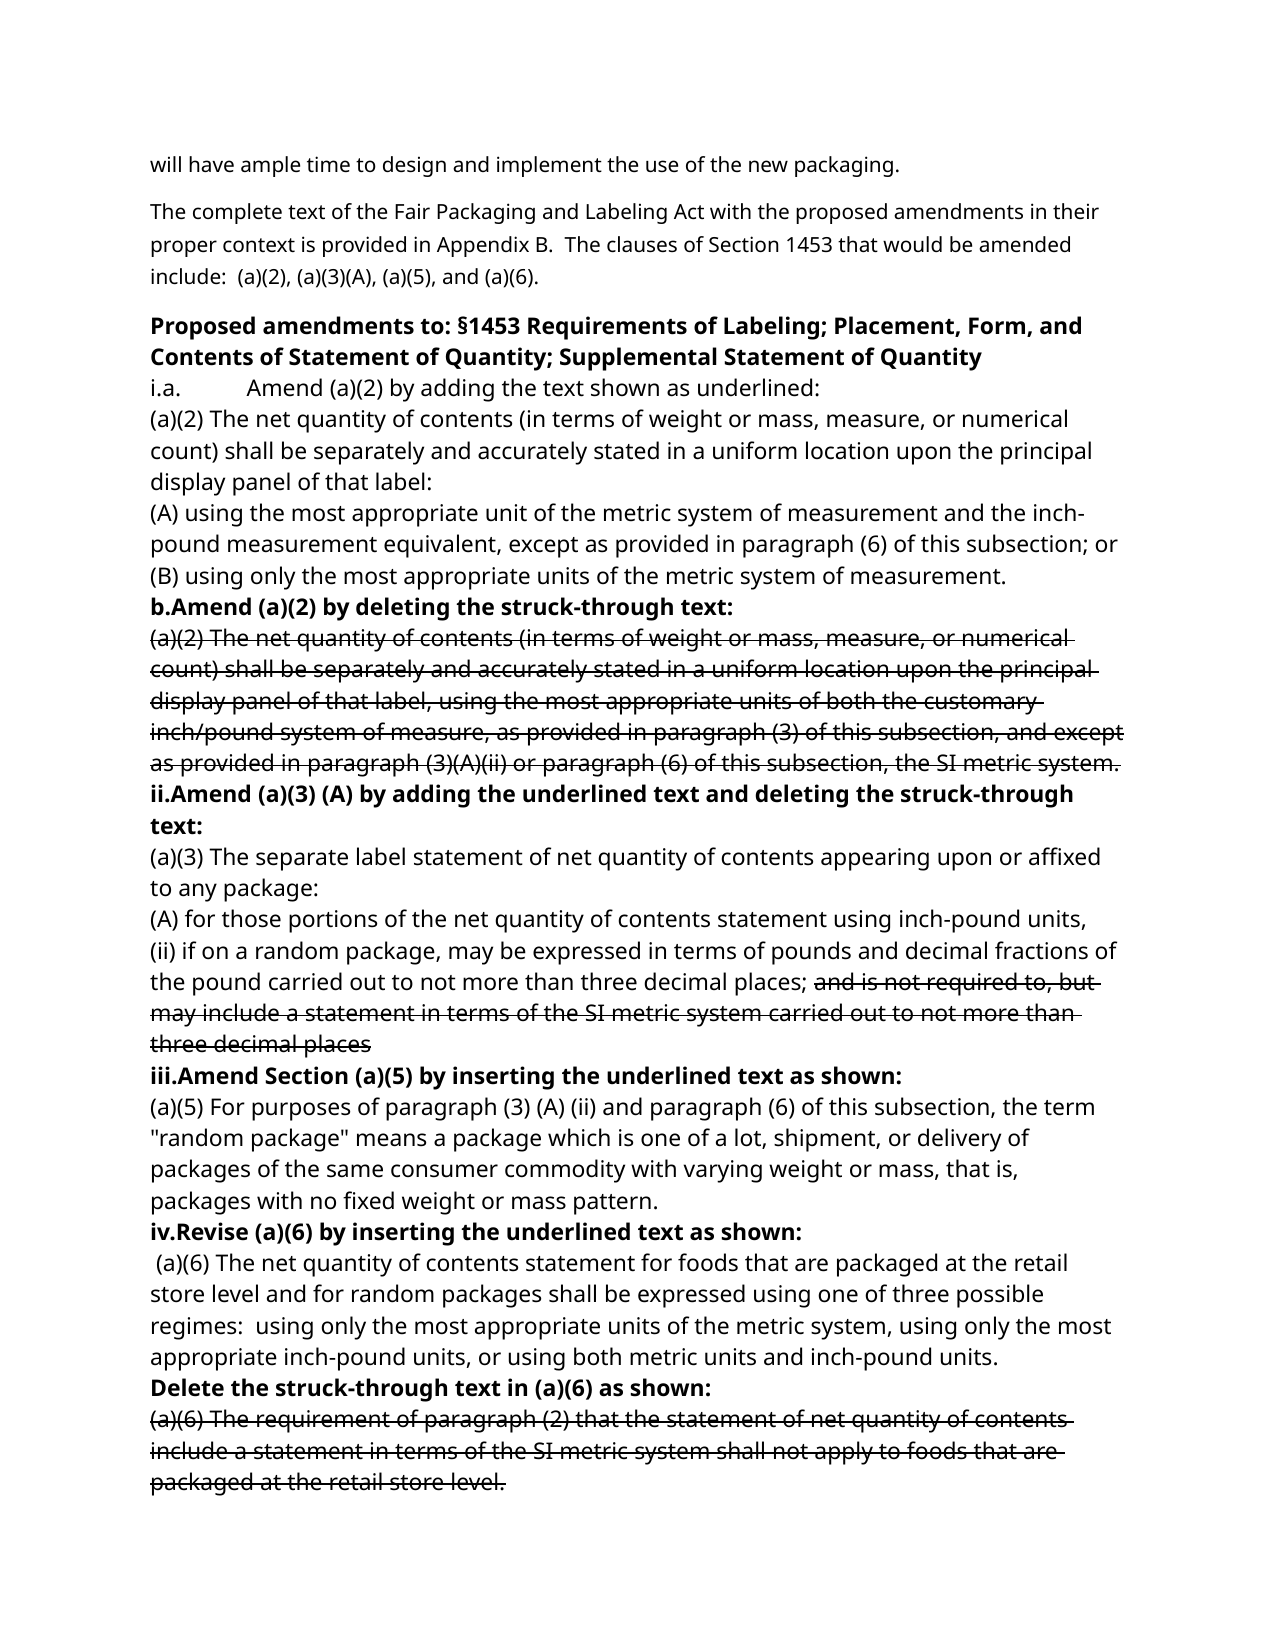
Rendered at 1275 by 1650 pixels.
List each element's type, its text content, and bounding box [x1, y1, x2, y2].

text The complete text of the Fair Packaging and Labeling Act with the proposed amendments in their proper context is provided in Appendix B. The clauses of Section 1453 that would be amended include: (a)(2), (a)(3)(A), (a)(5), and (a)(6). [150, 197, 1125, 291]
text i.a. Amend (a)(2) by adding the text shown as underlined: [150, 372, 1125, 403]
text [150, 150, 1125, 178]
